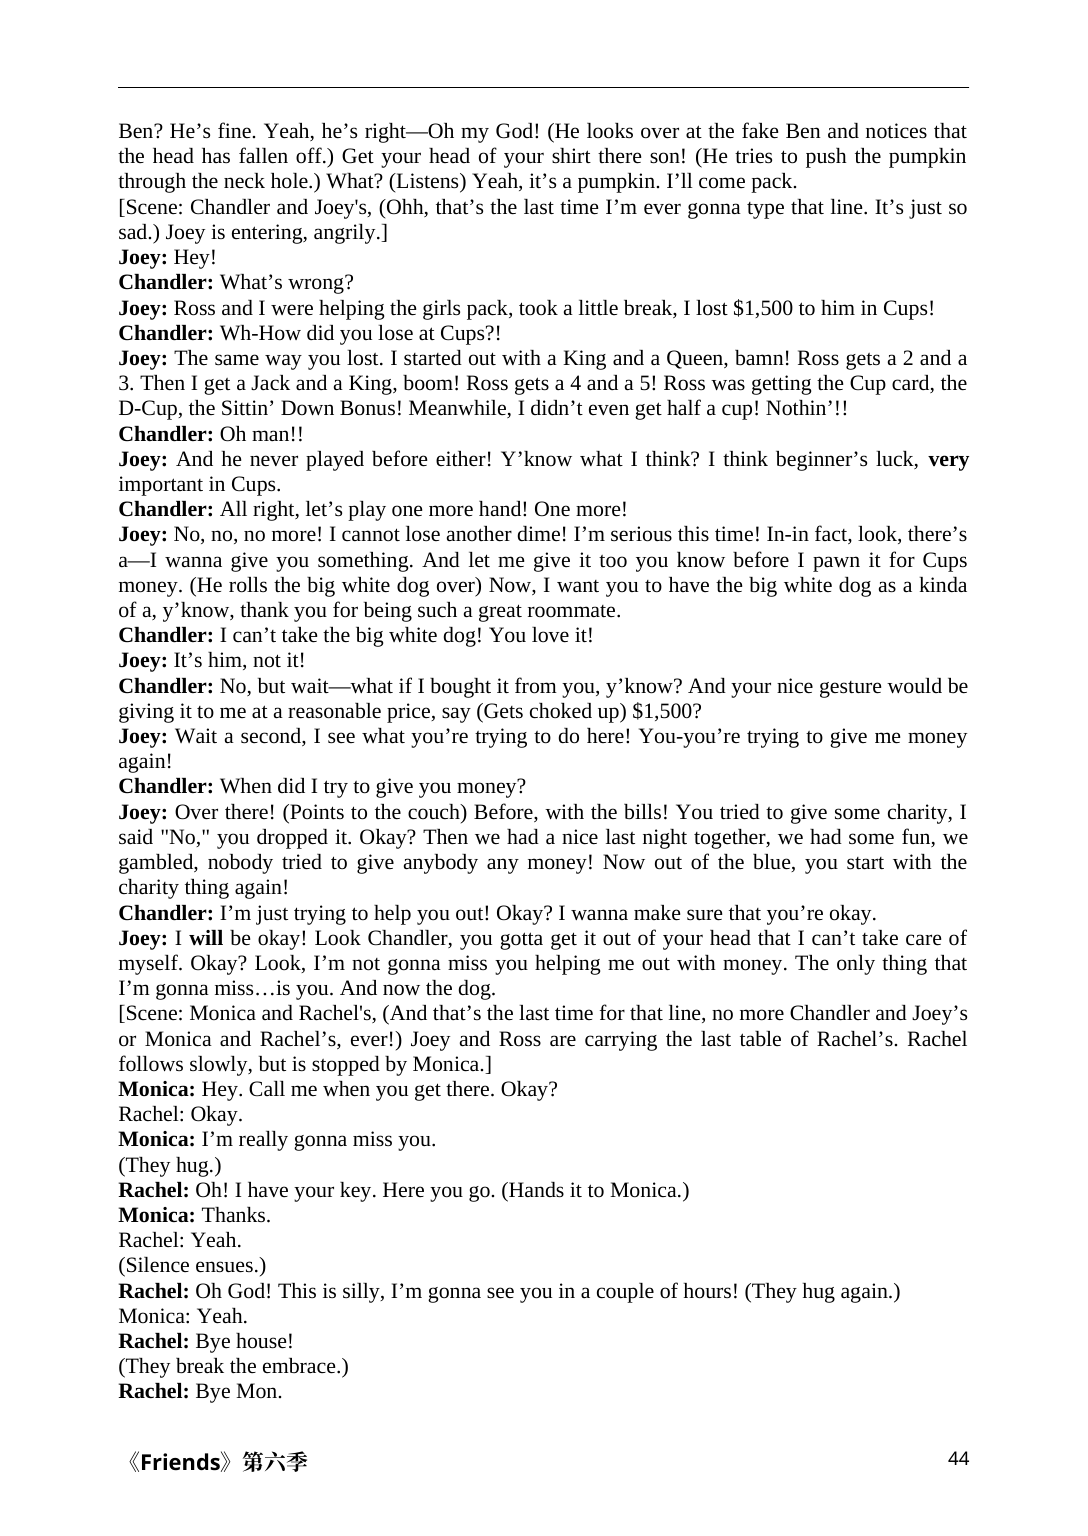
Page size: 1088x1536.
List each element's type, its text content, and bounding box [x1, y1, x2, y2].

text Joey: It’s him, not it! [118, 647, 969, 673]
text (They hug.) [118, 1152, 969, 1177]
text Monica: I’m really gonna miss you. [118, 1126, 969, 1152]
text Rachel: Oh! I have your key. Here you go. (Hands it to Monica.) [118, 1177, 969, 1202]
text Rachel: Yeah. [118, 1227, 969, 1252]
text Joey: And he never played before either! Y’know what I think? I think beginner’s luck, very important in Cups. [118, 446, 969, 496]
text Joey: The same way you lost. I started out with a King and a Queen, bamn! Ross gets a 2 and a 3. Then I get a Jack and a King, boom! Ross gets a 4 and a 5! Ross was getting the Cup card, the D-Cup, the Sittin’ Down Bonus! Meanwhile, I didn’t even get half a cup! Nothin’!! [118, 345, 969, 421]
text [Scene: Chandler and Joey's, (Ohh, that’s the last time I’m ever gonna type that line. It’s just so sad.) Joey is entering, angrily.] [118, 194, 969, 244]
text Joey: Ross and I were helping the girls pack, took a little break, I lost $1,500 to him in Cups! [118, 294, 969, 320]
text Monica: Hey. Call me when you get there. Okay? [118, 1076, 969, 1101]
text [Scene: Monica and Rachel's, (And that’s the last time for that line, no more Chandler and Joey’s or Monica and Rachel’s, ever!) Joey and Ross are carrying the last table of Rachel’s. Rachel follows slowly, but is stopped by Monica.] [118, 1000, 969, 1076]
text Monica: Thanks. [118, 1202, 969, 1227]
text Rachel: Bye Mon. [118, 1378, 969, 1404]
text Chandler: I’m just trying to help you out! Okay? I wanna make sure that you’re okay. [118, 899, 969, 925]
text Joey: I will be okay! Look Chandler, you gotta get it out of your head that I can’t take care of myself. Okay? Look, I’m not gonna miss you helping me out with money. The only thing that I’m gonna miss…is you. And now the dog. [118, 925, 969, 1000]
text Joey: Hey! [118, 244, 969, 269]
text Monica: Yeah. [118, 1303, 969, 1328]
text (They break the embrace.) [118, 1353, 969, 1378]
text Joey: Over there! (Points to the couch) Before, with the bills! You tried to give some charity, I said "No," you dropped it. Okay? Then we had a nice last night together, we had some fun, we gambled, nobody tried to give anybody any money! Now out of the blue, you start with the charity thing again! [118, 799, 969, 899]
text Chandler: No, but wait—what if I bought it from you, y’know? And your nice gesture would be giving it to me at a reasonable price, say (Gets choked up) $1,500? [118, 673, 969, 723]
text Rachel: Bye house! [118, 1328, 969, 1353]
text Chandler: Wh-How did you lose at Cups?! [118, 320, 969, 345]
text Joey: Wait a second, I see what you’re trying to do here! You-you’re trying to give me money again! [118, 723, 969, 773]
text Chandler: All right, let’s play one more hand! One more! [118, 496, 969, 521]
text Joey: No, no, no more! I cannot lose another dime! I’m serious this time! In-in fact, look, there’s a—I wanna give you something. And let me give it too you know before I pawn it for Cups money. (He rolls the big white dog over) Now, I want you to have the big white dog as a kinda of a, y’know, thank you for being such a great roommate. [118, 521, 969, 622]
text Rachel: Okay. [118, 1101, 969, 1126]
text Chandler: I can’t take the big white dog! You love it! [118, 622, 969, 647]
text (Silence ensues.) [118, 1252, 969, 1278]
text Chandler: Oh man!! [118, 421, 969, 446]
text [118, 118, 969, 194]
text Chandler: What’s wrong? [118, 269, 969, 294]
text Chandler: When did I try to give you money? [118, 773, 969, 799]
text Rachel: Oh God! This is silly, I’m gonna see you in a couple of hours! (They hug again.) [118, 1278, 969, 1303]
